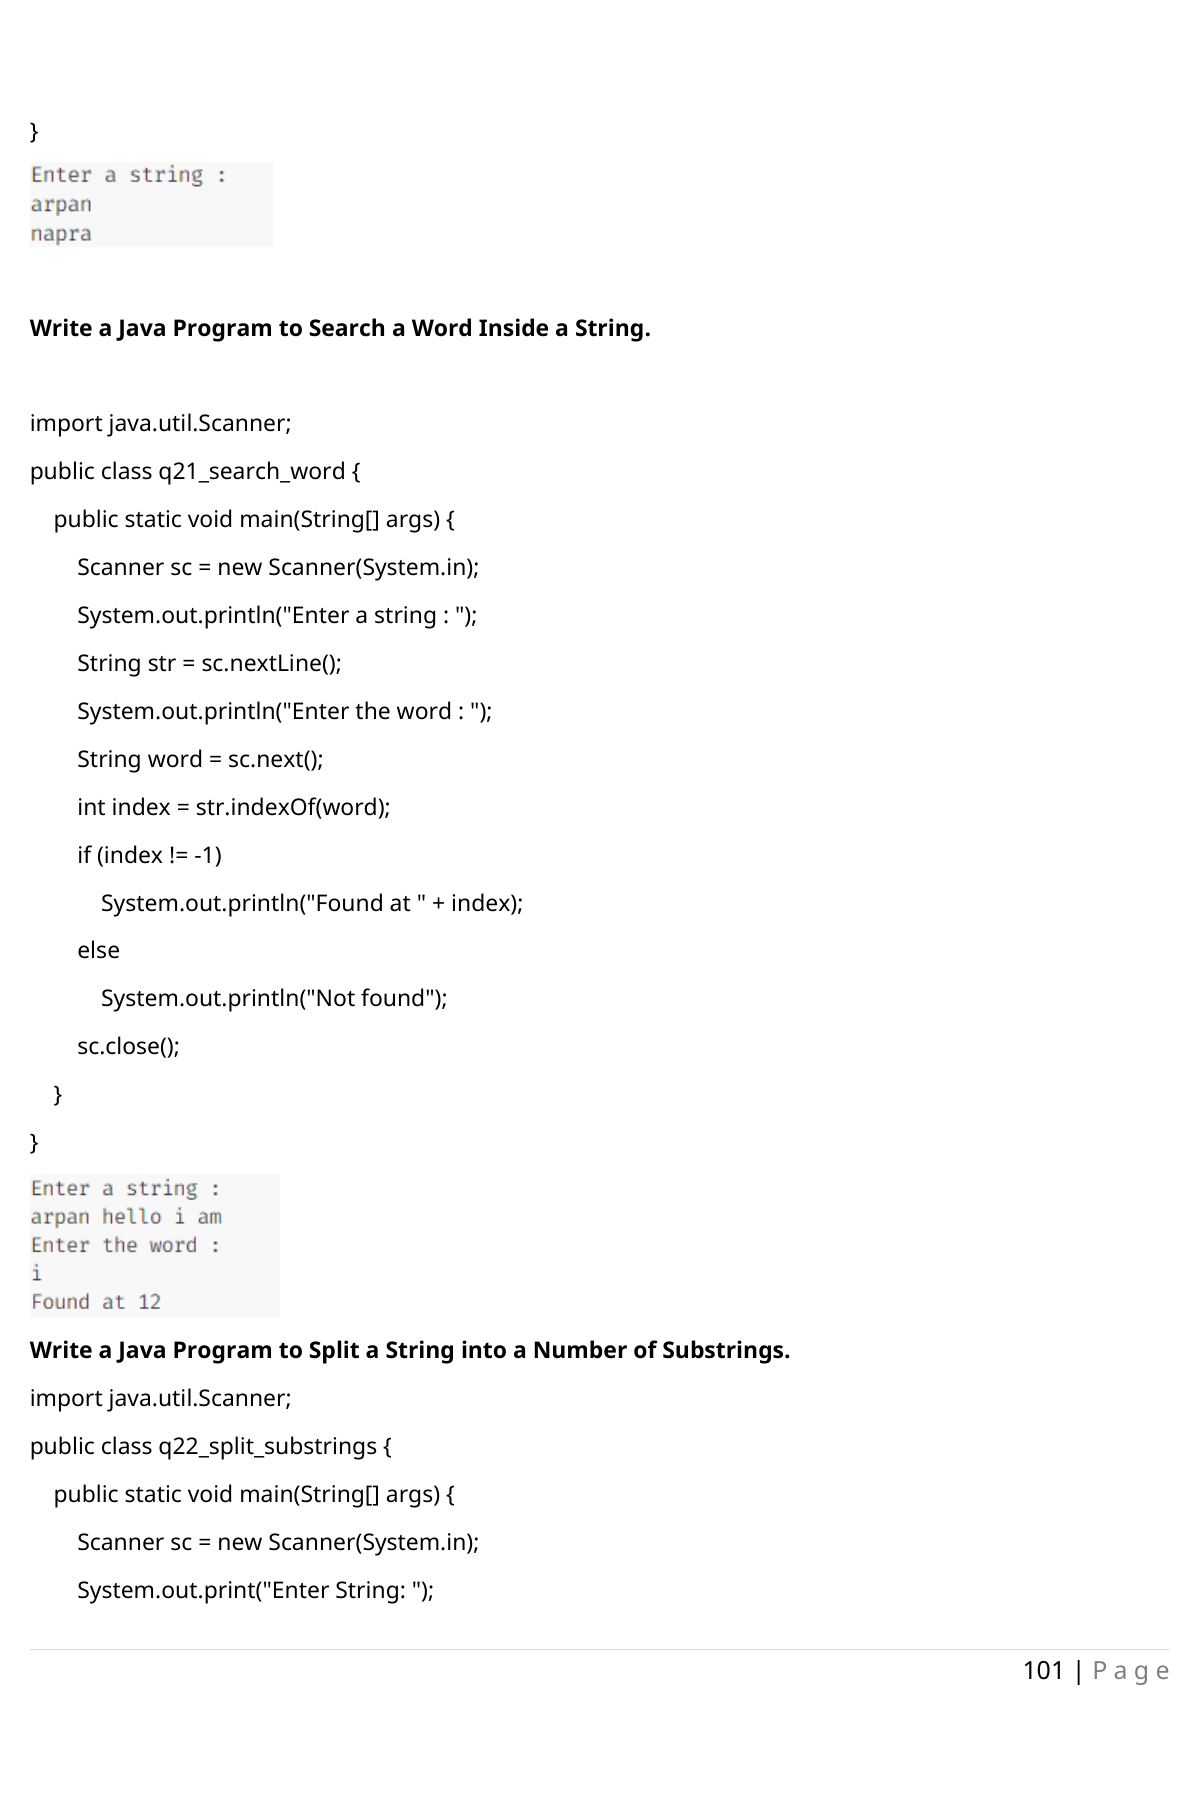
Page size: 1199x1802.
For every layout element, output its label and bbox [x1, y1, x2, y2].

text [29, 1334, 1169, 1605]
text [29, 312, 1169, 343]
picture [29, 162, 274, 247]
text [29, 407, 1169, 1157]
picture [29, 1174, 280, 1318]
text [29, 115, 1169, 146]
